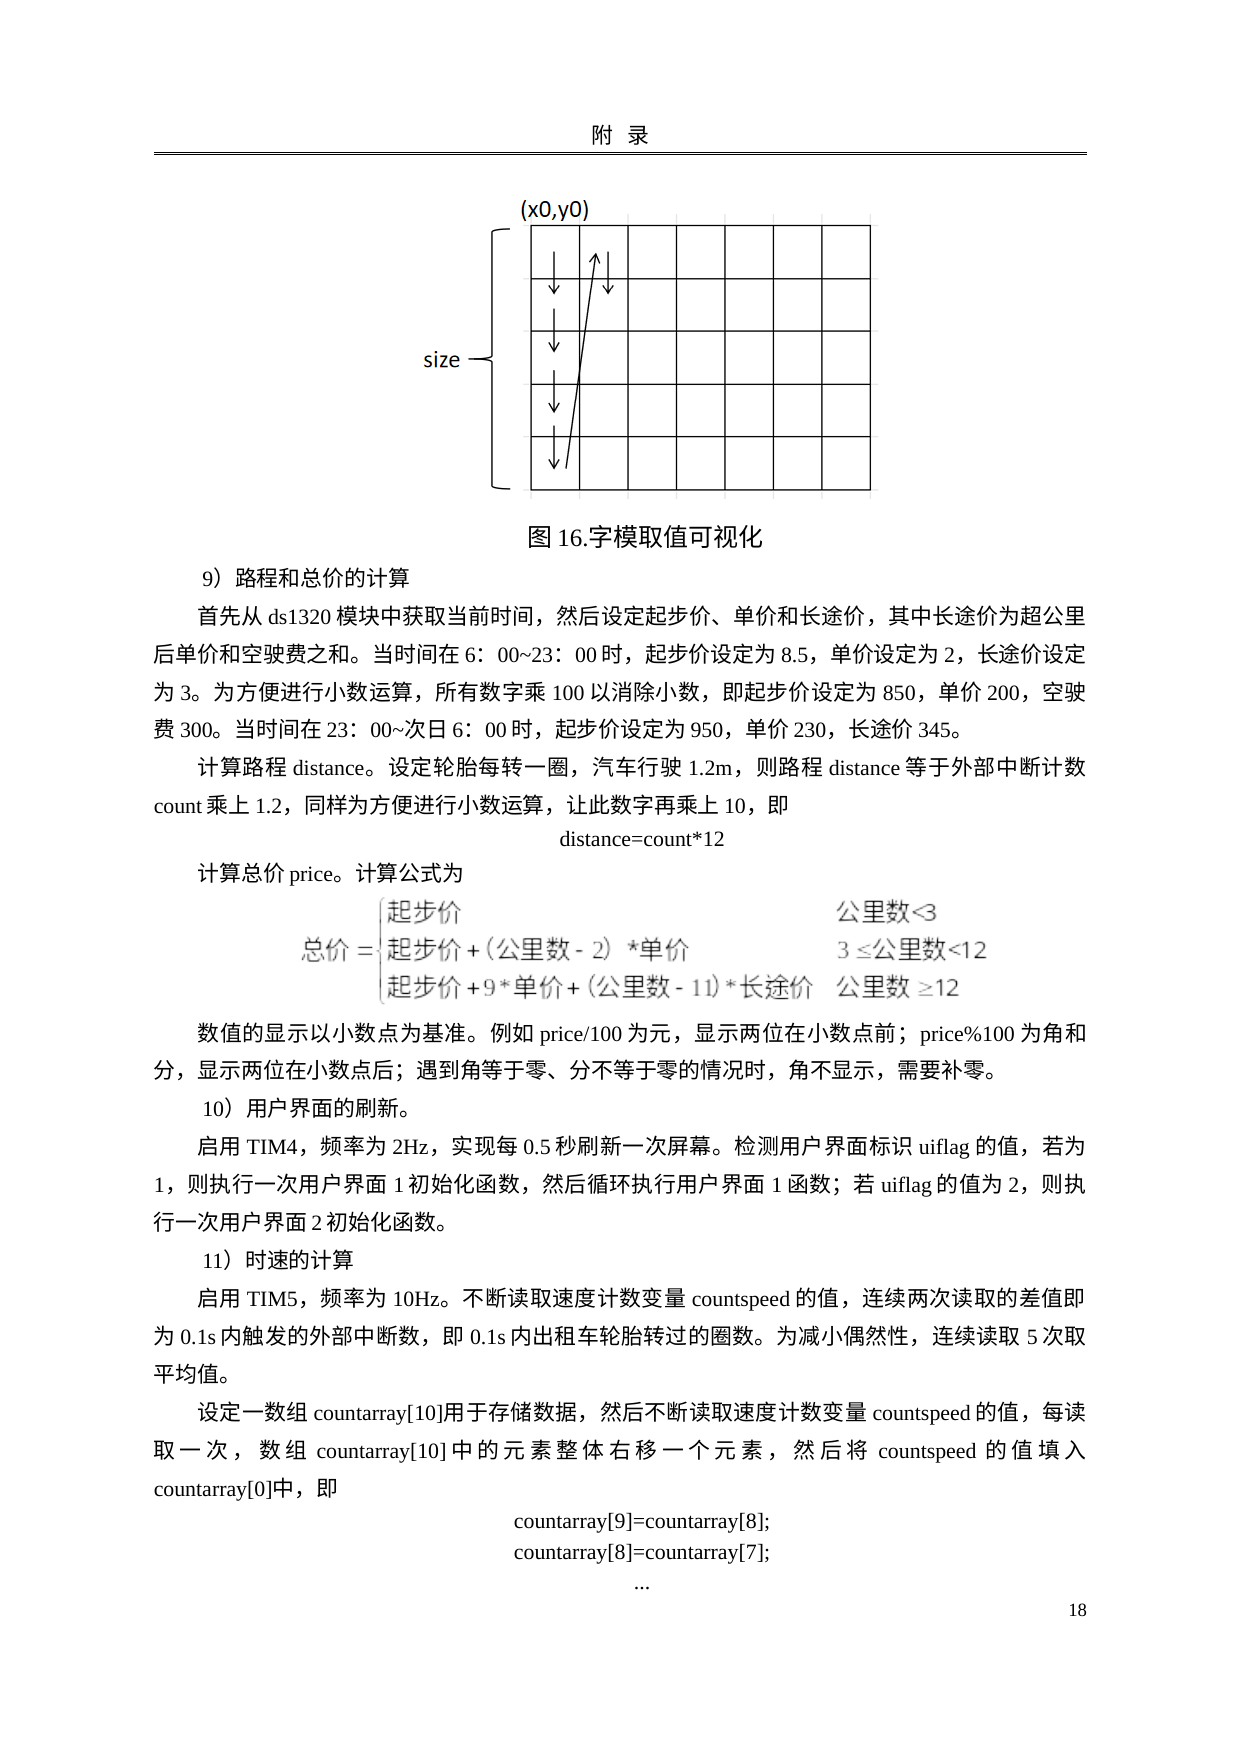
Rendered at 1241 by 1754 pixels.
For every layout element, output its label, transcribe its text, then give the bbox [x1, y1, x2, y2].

text 图16.字模取值可视化 [153, 517, 1087, 553]
text distance=count*12 [153, 826, 1087, 851]
subtitle 时速的计算 [202, 1243, 1087, 1275]
text countarray[9]=countarray[8]; [153, 1508, 1087, 1534]
picture [383, 177, 907, 512]
text 首先从ds1320模块中获取当前时间，然后设定起步价、单价和长途价，其中长途价为超公里后单价和空驶费之和。当时间在6：00~23：00时，起步价设定为8.5，单价设定为2，长途价设定为3。为方便进行小数运算，所有数字乘100以消除小数，即起步价设定为850，单价200，空驶费300。当时间在23：00~次日6：00时，起步价设定为950，单价230，长途价345。 [153, 599, 1087, 744]
subtitle 用户界面的刷新。 [202, 1091, 1087, 1123]
text 设定一数组countarray[10]用于存储数据，然后不断读取速度计数变量countspeed的值，每读取一次，数组countarray[10]中的元素整体右移一个元素，然后将countspeed的值填入countarray[0]中，即 [153, 1395, 1087, 1502]
text 数值的显示以小数点为基准。例如price/100为元，显示两位在小数点前；price%100为角和分，显示两位在小数点后；遇到角等于零、分不等于零的情况时，角不显示，需要补零。 [153, 1016, 1087, 1085]
text 启用TIM5，频率为10Hz。不断读取速度计数变量countspeed的值，连续两次读取的差值即为0.1s内触发的外部中断数，即0.1s内出租车轮胎转过的圈数。为减小偶然性，连续读取5次取平均值。 [153, 1281, 1087, 1388]
text 启用TIM4，频率为2Hz，实现每0.5秒刷新一次屏幕。检测用户界面标识uiflag的值，若为1，则执行一次用户界面1初始化函数，然后循环执行用户界面1函数；若uiflag的值为2，则执行一次用户界面2初始化函数。 [153, 1129, 1087, 1237]
subtitle 路程和总价的计算 [202, 561, 1087, 592]
text 计算路程distance。设定轮胎每转一圈，汽车行驶1.2m，则路程distance等于外部中断计数count乘上1.2，同样为方便进行小数运算，让此数字再乘上10，即 [153, 750, 1087, 820]
text countarray[8]=countarray[7]; [153, 1539, 1087, 1564]
text ... [153, 1569, 1087, 1594]
text 计算总价price。计算公式为 [153, 856, 1087, 888]
